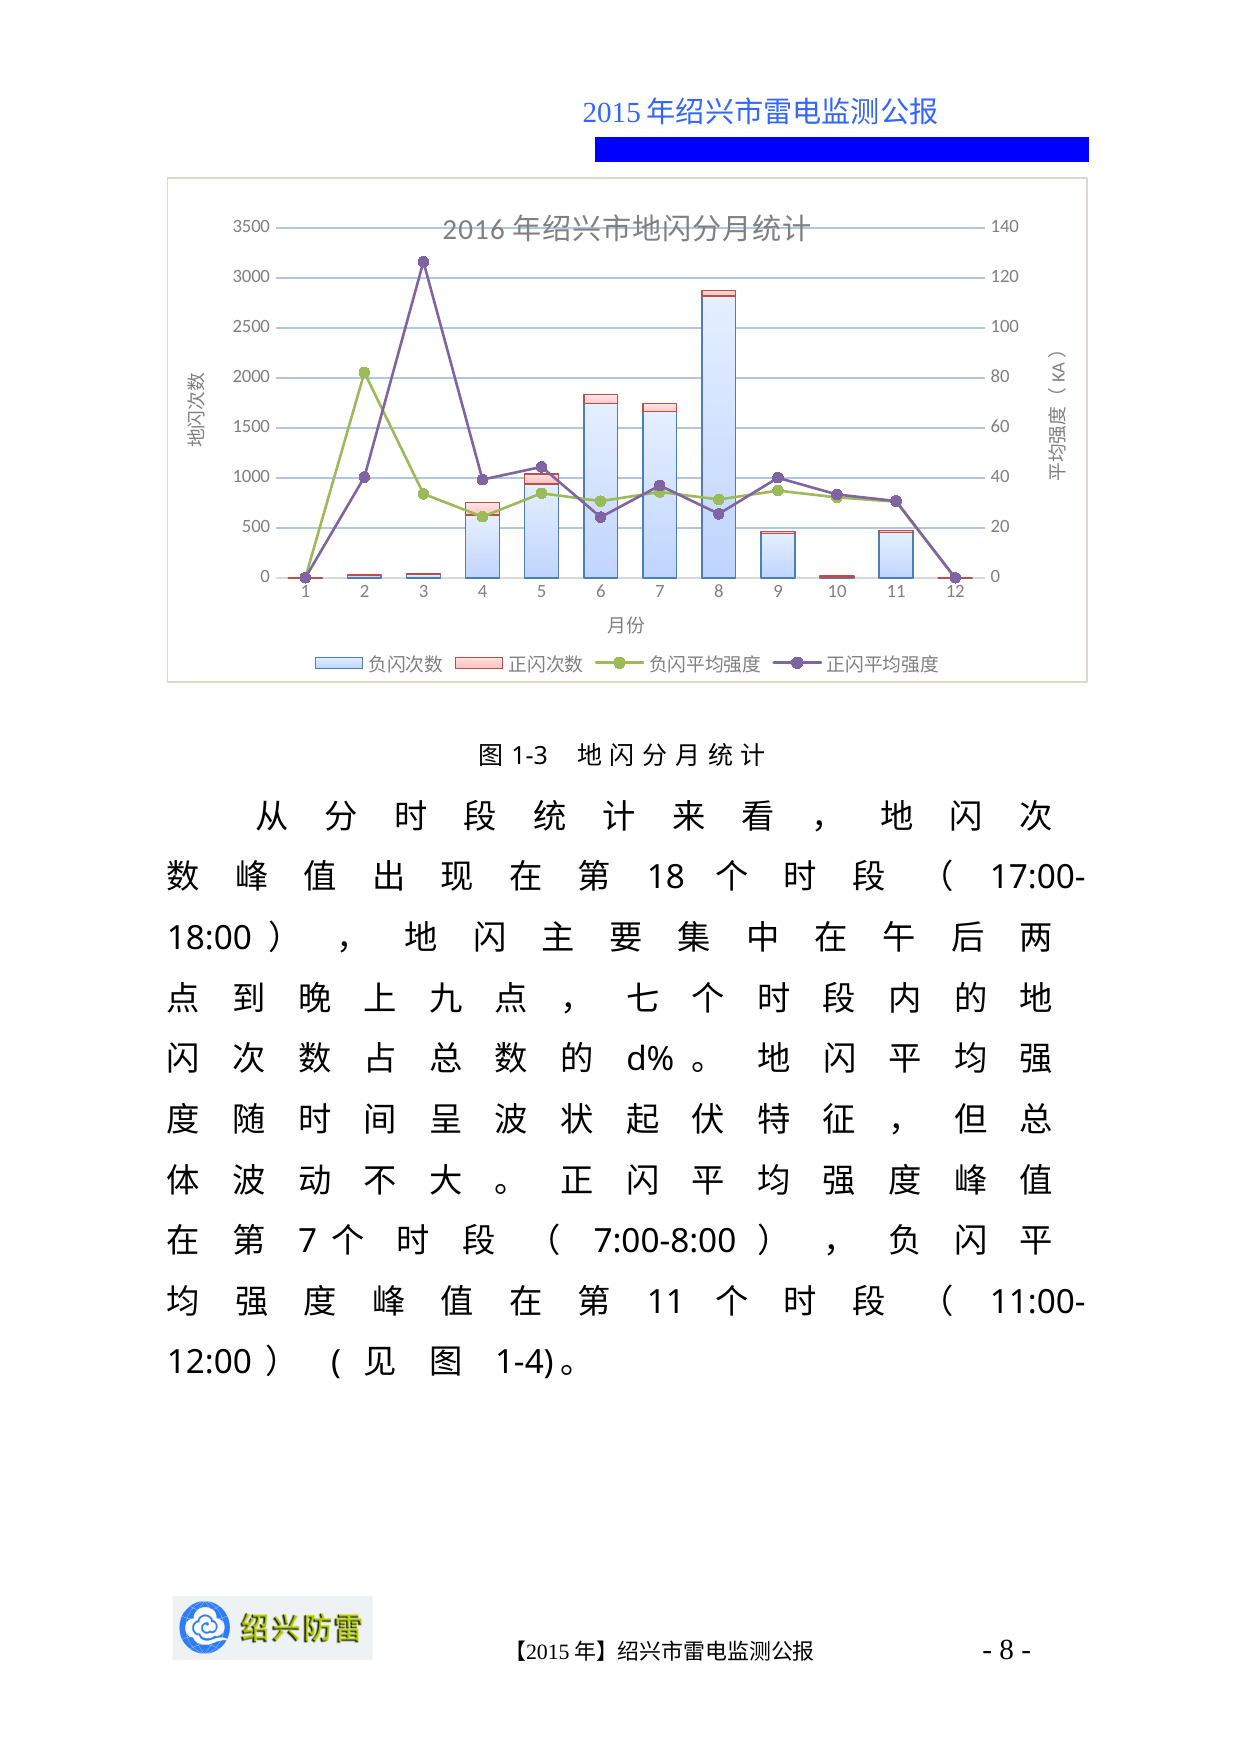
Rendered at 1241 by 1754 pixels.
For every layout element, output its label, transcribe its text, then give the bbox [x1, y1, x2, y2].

picture [172, 1596, 373, 1660]
text 从分时段统计来看，地闪次数峰值出现在第18个时段（17:00-18:00），地闪主要集中在午后两点到晚上九点，七个时段内的地闪次数占总数的d%。地闪平均强度随时间呈波状起伏特征，但总体波动不大。正闪平均强度峰值在第7个时段（7:00-8:00），负闪平均强度峰值在第11个时段（11:00-12:00）(见图1-4)。 [167, 783, 1085, 1390]
text 图1-3 地闪分月统计 [167, 723, 1085, 783]
